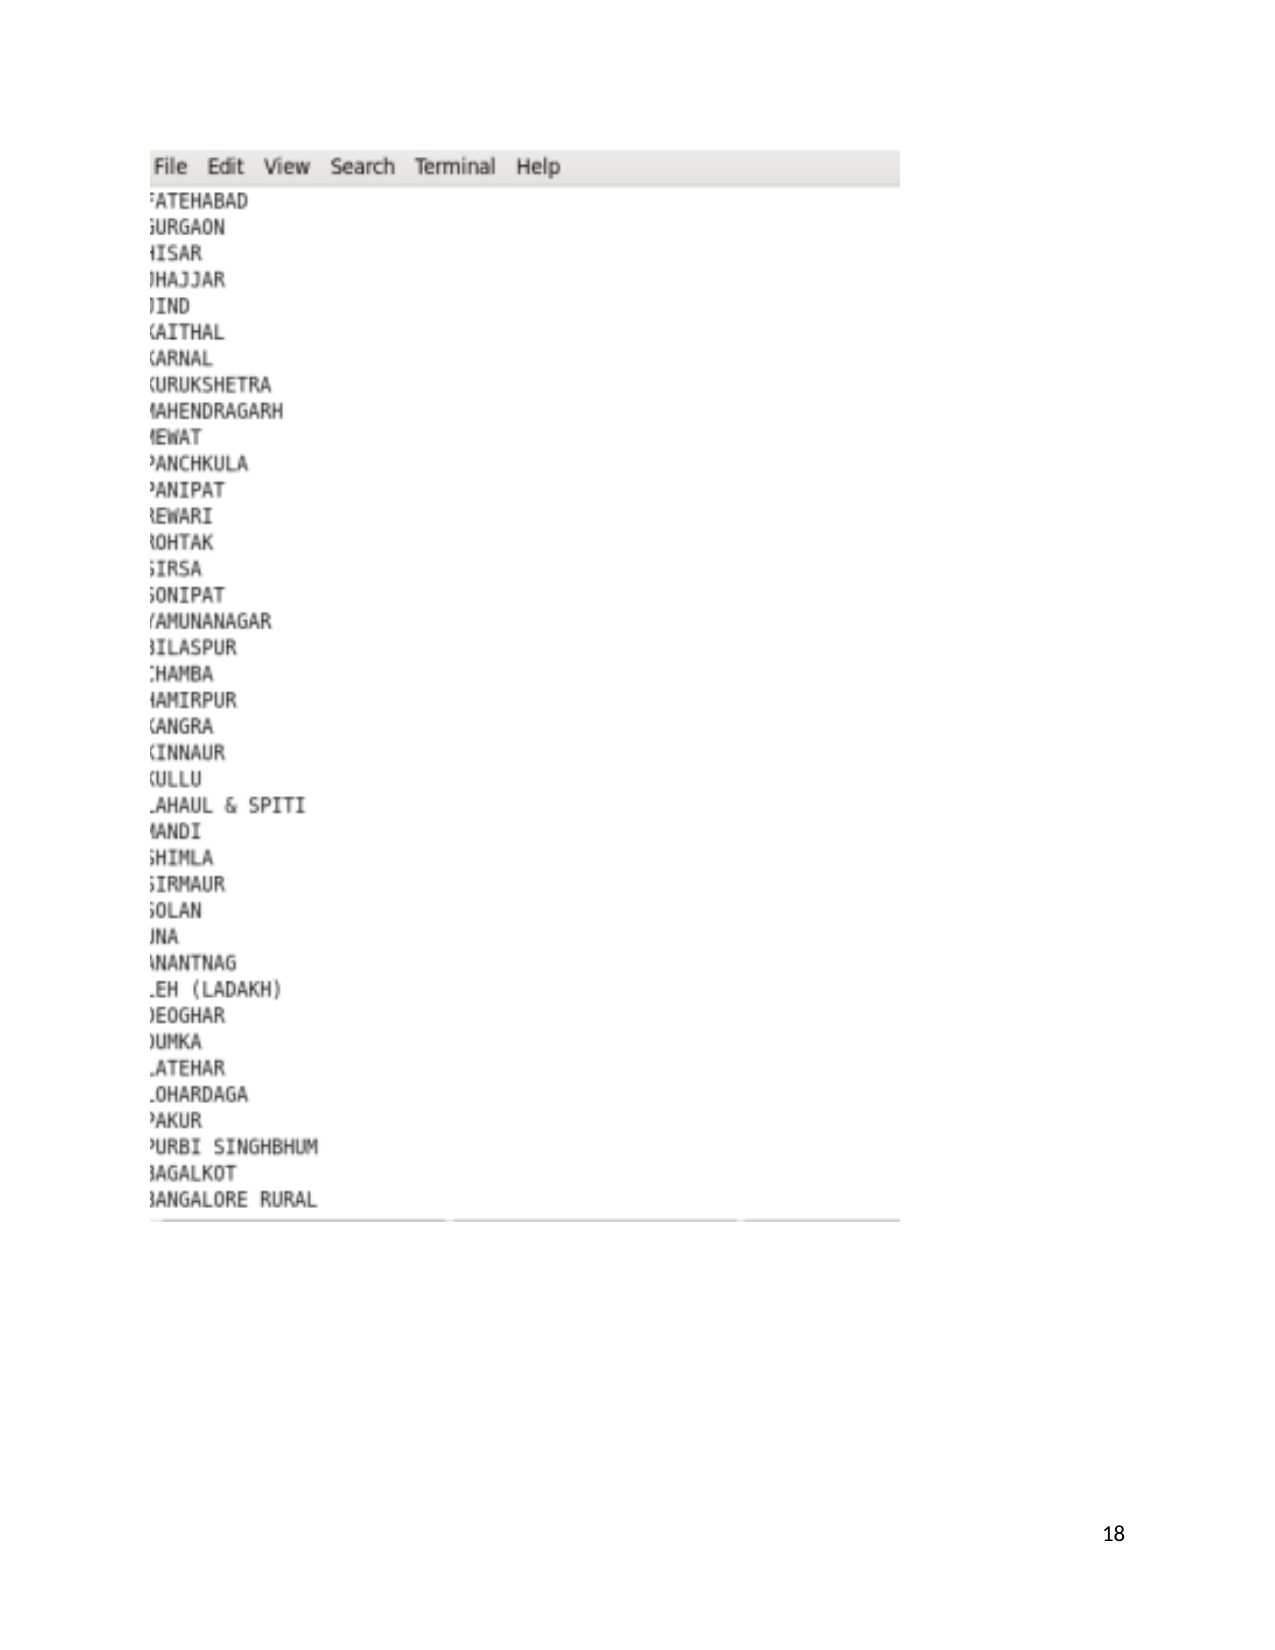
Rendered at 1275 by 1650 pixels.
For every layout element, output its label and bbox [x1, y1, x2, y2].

picture [150, 150, 901, 1222]
